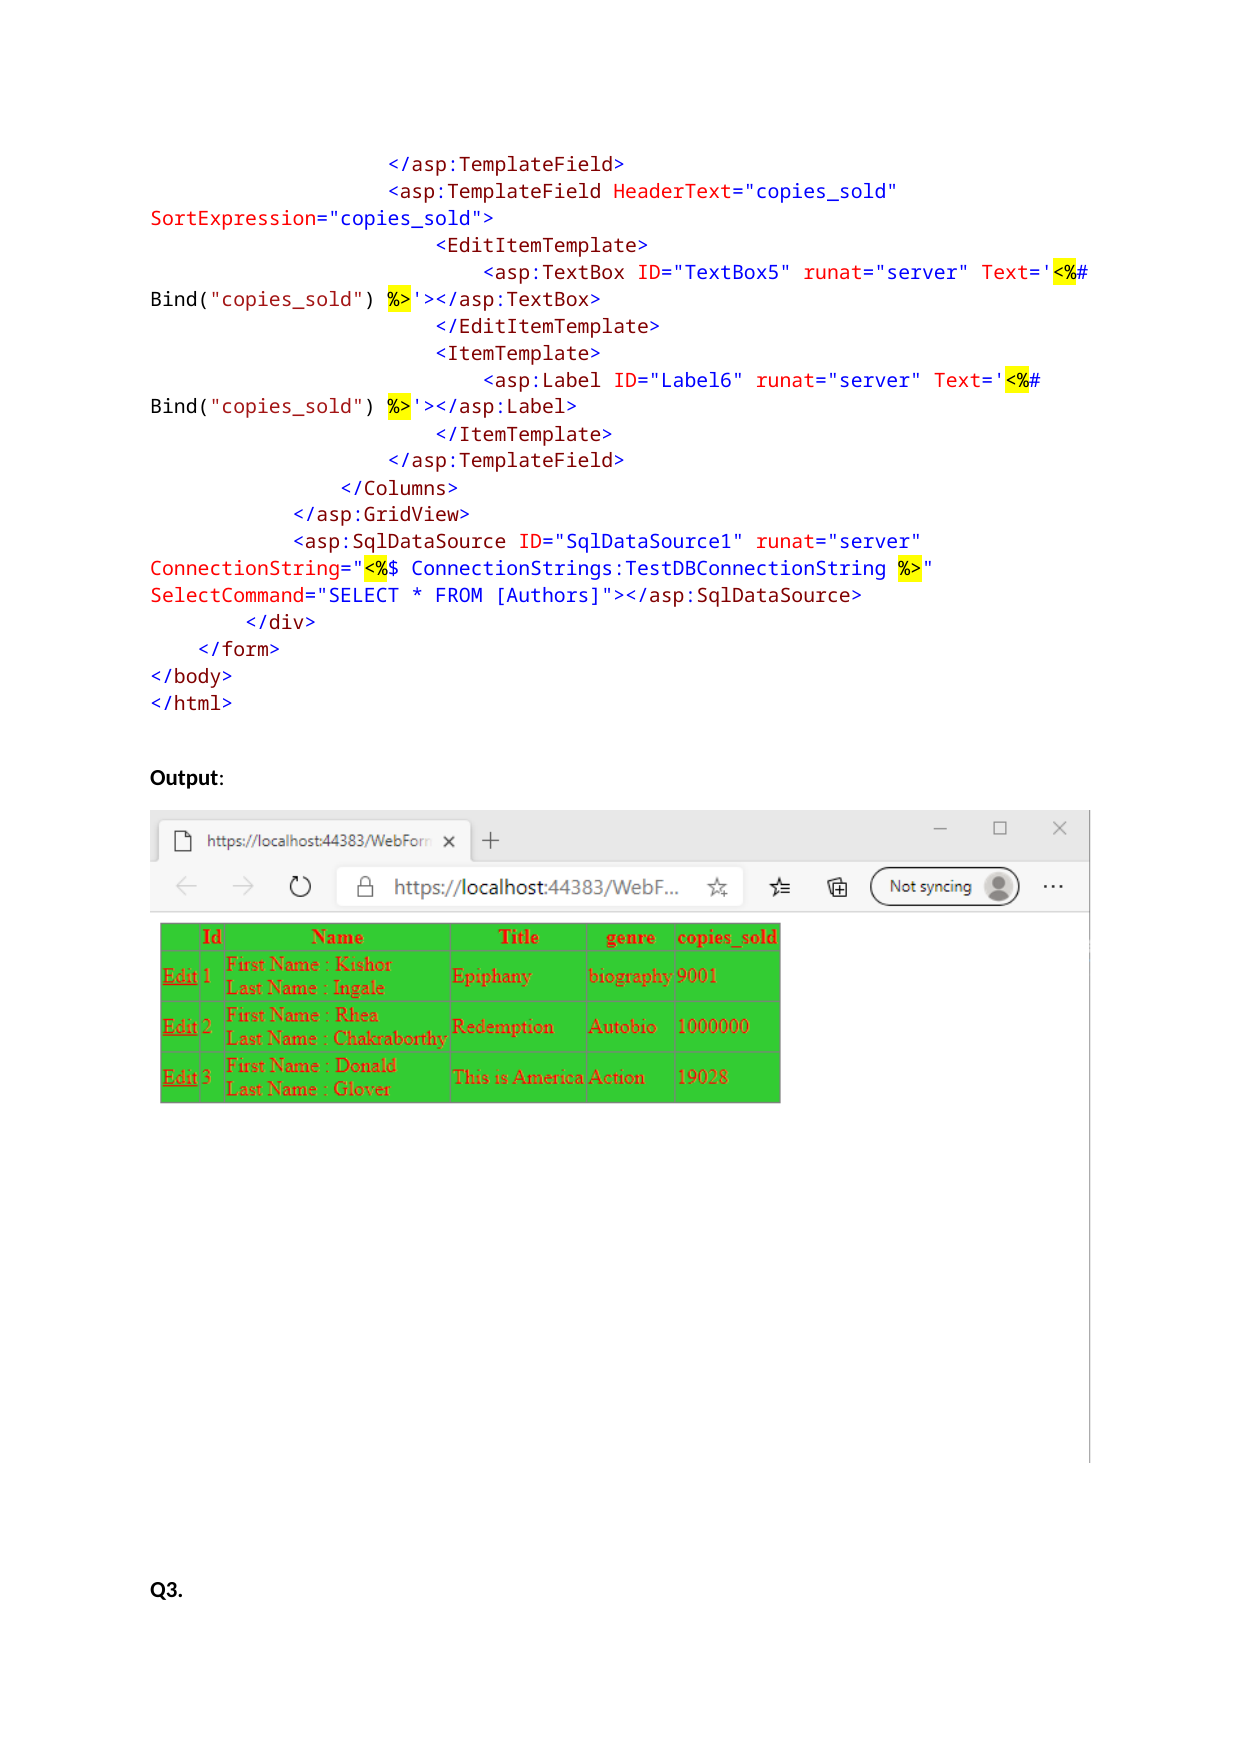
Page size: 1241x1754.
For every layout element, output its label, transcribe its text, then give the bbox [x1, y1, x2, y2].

picture [150, 810, 1091, 1463]
text <asp:Label ID="Label6" runat="server" Text='<%# Bind("copies_sold") %>'></asp:Label> [150, 366, 1090, 420]
text <asp:TextBox ID="TextBox5" runat="server" Text='<%# Bind("copies_sold") %>'></asp:TextBox> [150, 258, 1090, 312]
text </div> [150, 609, 1090, 636]
text </EditItemTemplate> [150, 312, 1090, 339]
text <ItemTemplate> [150, 339, 1090, 366]
text Output: [150, 763, 1090, 791]
text </html> [150, 689, 1090, 717]
text <asp:SqlDataSource ID="SqlDataSource1" runat="server" ConnectionString="<%$ ConnectionStrings:TestDBConnectionString %>" SelectCommand="SELECT * FROM [Authors]"></asp:SqlDataSource> [150, 528, 1090, 609]
text </body> [150, 663, 1090, 689]
text Q3. [150, 1575, 1090, 1603]
text </form> [150, 636, 1090, 663]
text </asp:TemplateField> [150, 447, 1090, 474]
text <EditItemTemplate> [150, 231, 1090, 258]
text </ItemTemplate> [150, 420, 1090, 447]
text </Columns> [150, 474, 1090, 501]
text <asp:TemplateField HeaderText="copies_sold" SortExpression="copies_sold"> [150, 177, 1090, 231]
text </asp:TemplateField> [150, 150, 1090, 177]
text </asp:GridView> [150, 501, 1090, 528]
